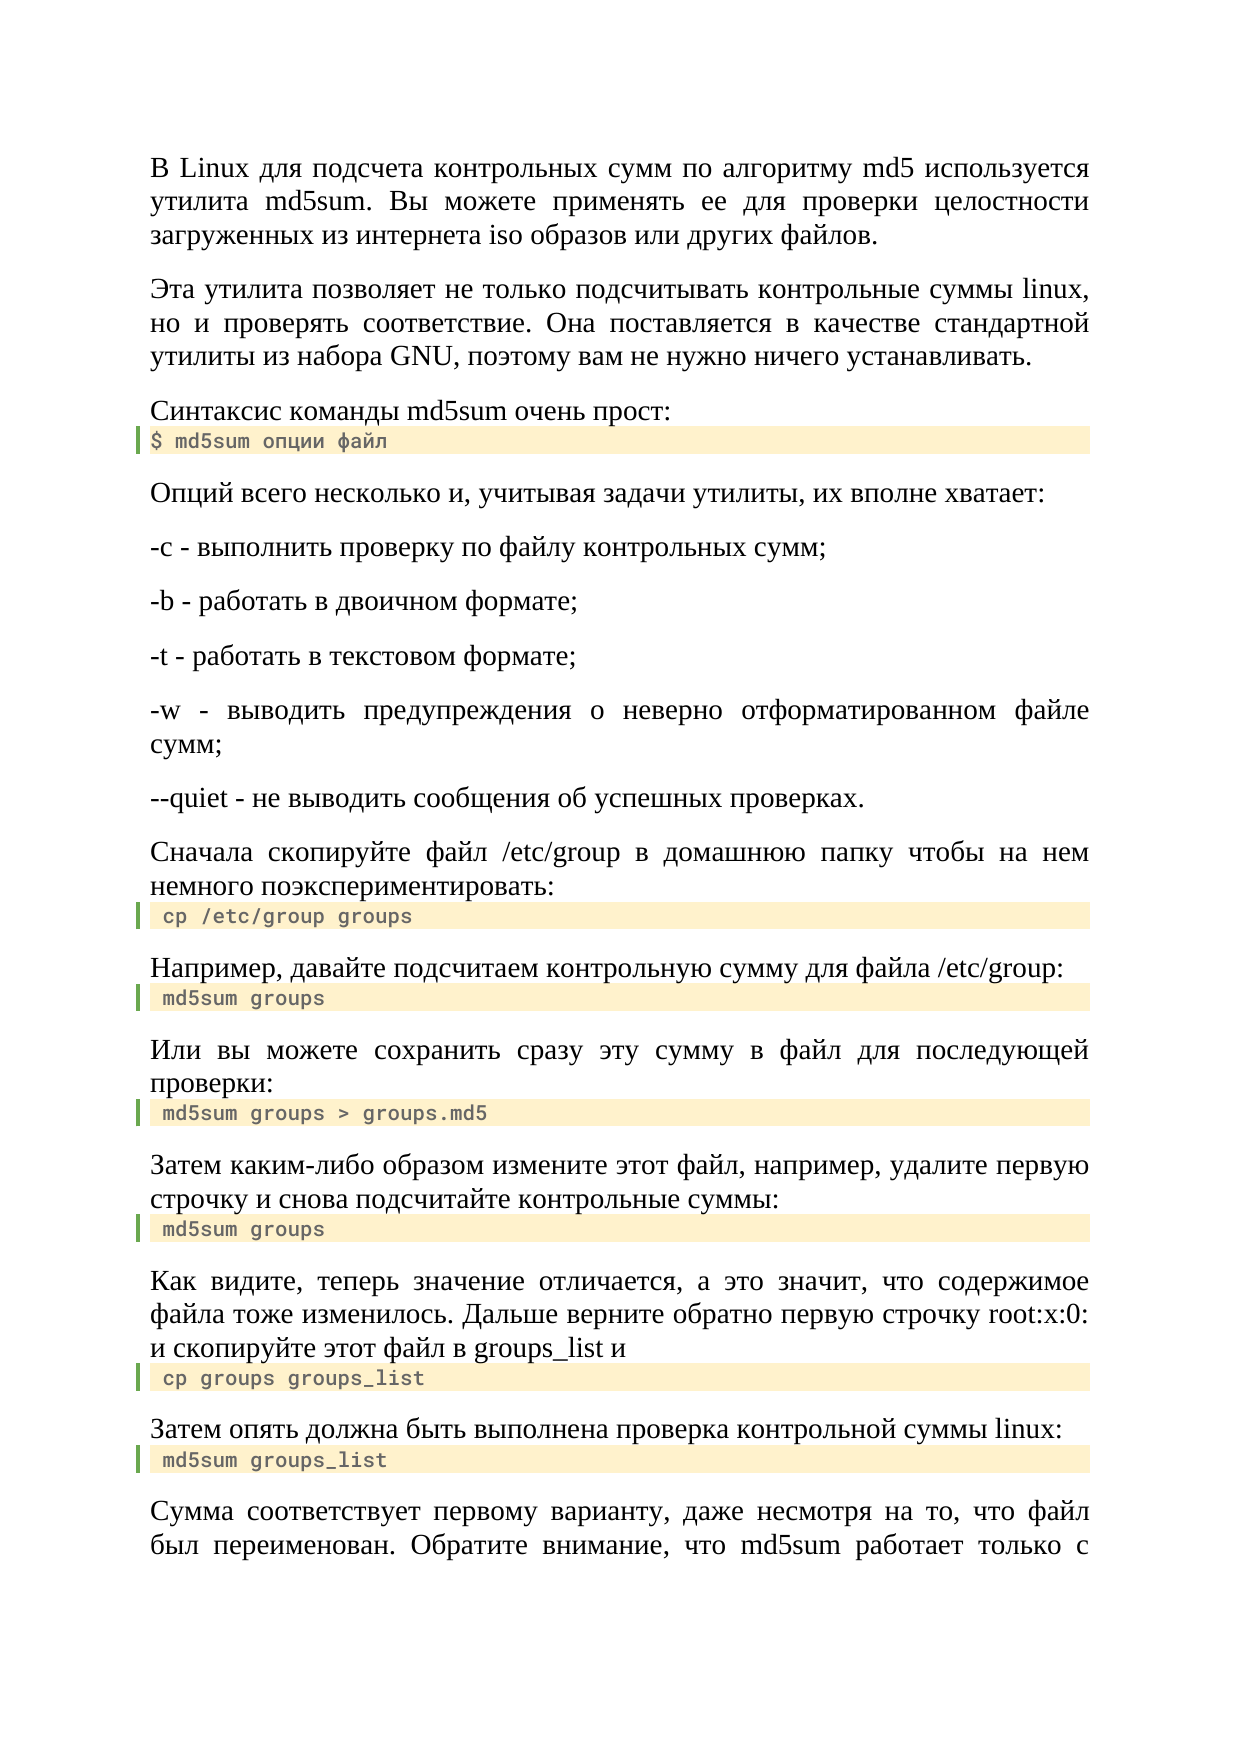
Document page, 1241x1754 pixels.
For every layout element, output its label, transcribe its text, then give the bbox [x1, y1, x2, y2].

text -b - работать в двоичном формате; [150, 583, 1090, 617]
text -t - работать в текстовом формате; [150, 638, 1090, 671]
text Опций всего несколько и, учитывая задачи утилиты, их вполне хватает: [150, 475, 1090, 508]
subtitle cp /etc/group groups [150, 902, 1090, 929]
text В Linux для подсчета контрольных сумм по алгоритму md5 используется утилита md5sum. Вы можете применять ее для проверки целостности загруженных из интернета iso образов или других файлов. [150, 150, 1090, 251]
subtitle md5sum groups [150, 1214, 1090, 1242]
text Эта утилита позволяет не только подсчитывать контрольные суммы linux, но и проверять соответствие. Она поставляется в качестве стандартной утилиты из набора GNU, поэтому вам не нужно ничего устанавливать. [150, 271, 1090, 372]
text Синтаксис команды md5sum очень прост: [150, 393, 1090, 426]
text --quiet - не выводить сообщения об успешных проверках. [150, 780, 1090, 814]
text -c - выполнить проверку по файлу контрольных сумм; [150, 529, 1090, 563]
subtitle md5sum groups_list [150, 1445, 1090, 1473]
subtitle $ md5sum опции файл [150, 426, 1090, 454]
subtitle md5sum groups > groups.md5 [150, 1099, 1090, 1126]
text Как видите, теперь значение отличается, а это значит, что содержимое файла тоже изменилось. Дальше верните обратно первую строчку root:x:0: и скопируйте этот файл в groups_list и [150, 1263, 1090, 1363]
text -w - выводить предупреждения о неверно отформатированном файле сумм; [150, 692, 1090, 759]
text Сначала скопируйте файл /etc/group в домашнюю папку чтобы на нем немного поэкспериментировать: [150, 834, 1090, 902]
text Или вы можете сохранить сразу эту сумму в файл для последующей проверки: [150, 1032, 1090, 1099]
subtitle cp groups groups_list [150, 1363, 1090, 1391]
text Затем опять должна быть выполнена проверка контрольной суммы linux: [150, 1412, 1090, 1445]
text Например, давайте подсчитаем контрольную сумму для файла /etc/group: [150, 950, 1090, 983]
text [150, 1493, 1090, 1561]
subtitle md5sum groups [150, 983, 1090, 1011]
text Затем каким-либо образом измените этот файл, например, удалите первую строчку и снова подсчитайте контрольные суммы: [150, 1147, 1090, 1214]
